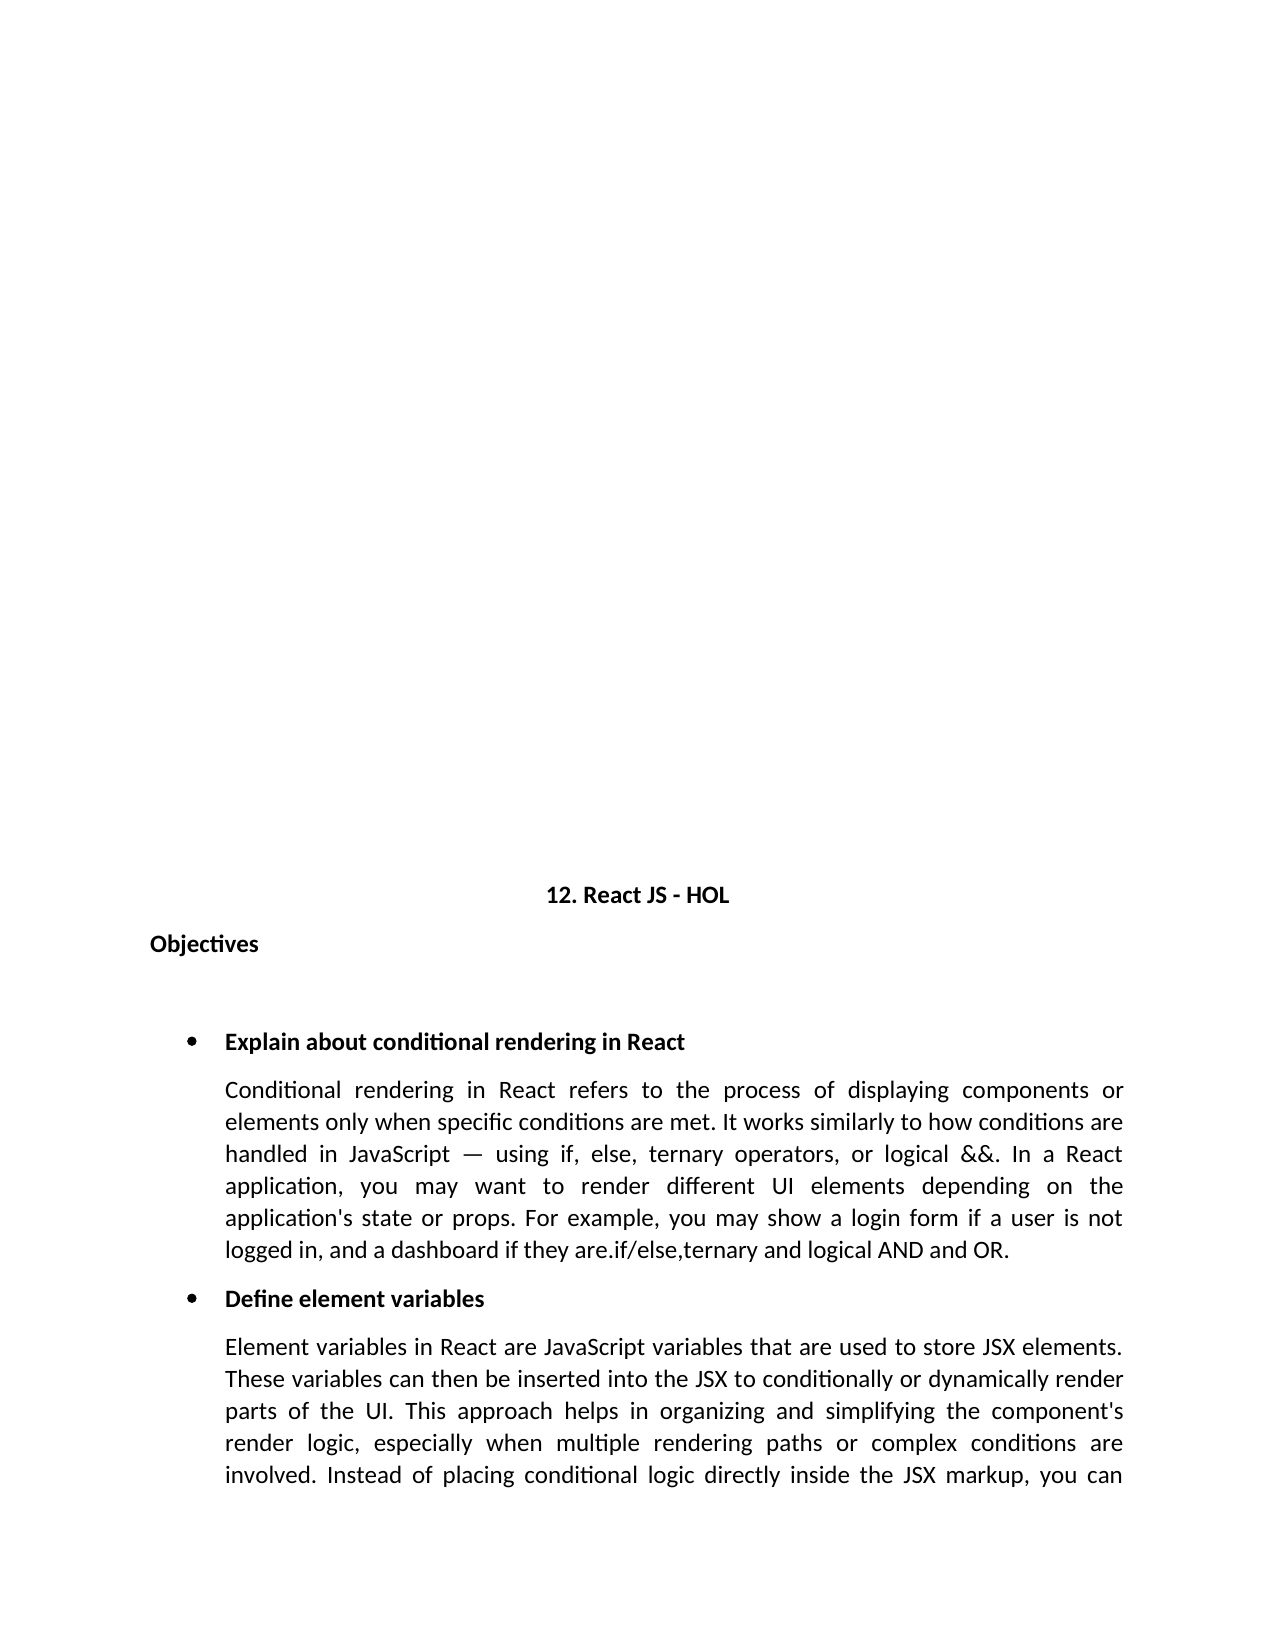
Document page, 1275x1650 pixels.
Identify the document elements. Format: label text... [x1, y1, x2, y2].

text 12. React JS - HOL [150, 880, 1125, 910]
list Explain about conditional rendering in React [187, 1026, 1125, 1056]
text Conditional rendering in React refers to the process of displaying components or elements only when specific conditions are met. It works similarly to how conditions are handled in JavaScript — using if, else, ternary operators, or logical &&. In a React application, you may want to render different UI elements depending on the application's state or props. For example, you may show a login form if a user is not logged in, and a dashboard if they are.if/else,ternary and logical AND and OR. [225, 1074, 1125, 1265]
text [225, 1331, 1125, 1490]
list Define element variables [187, 1283, 1125, 1313]
text Objectives [150, 928, 1125, 959]
